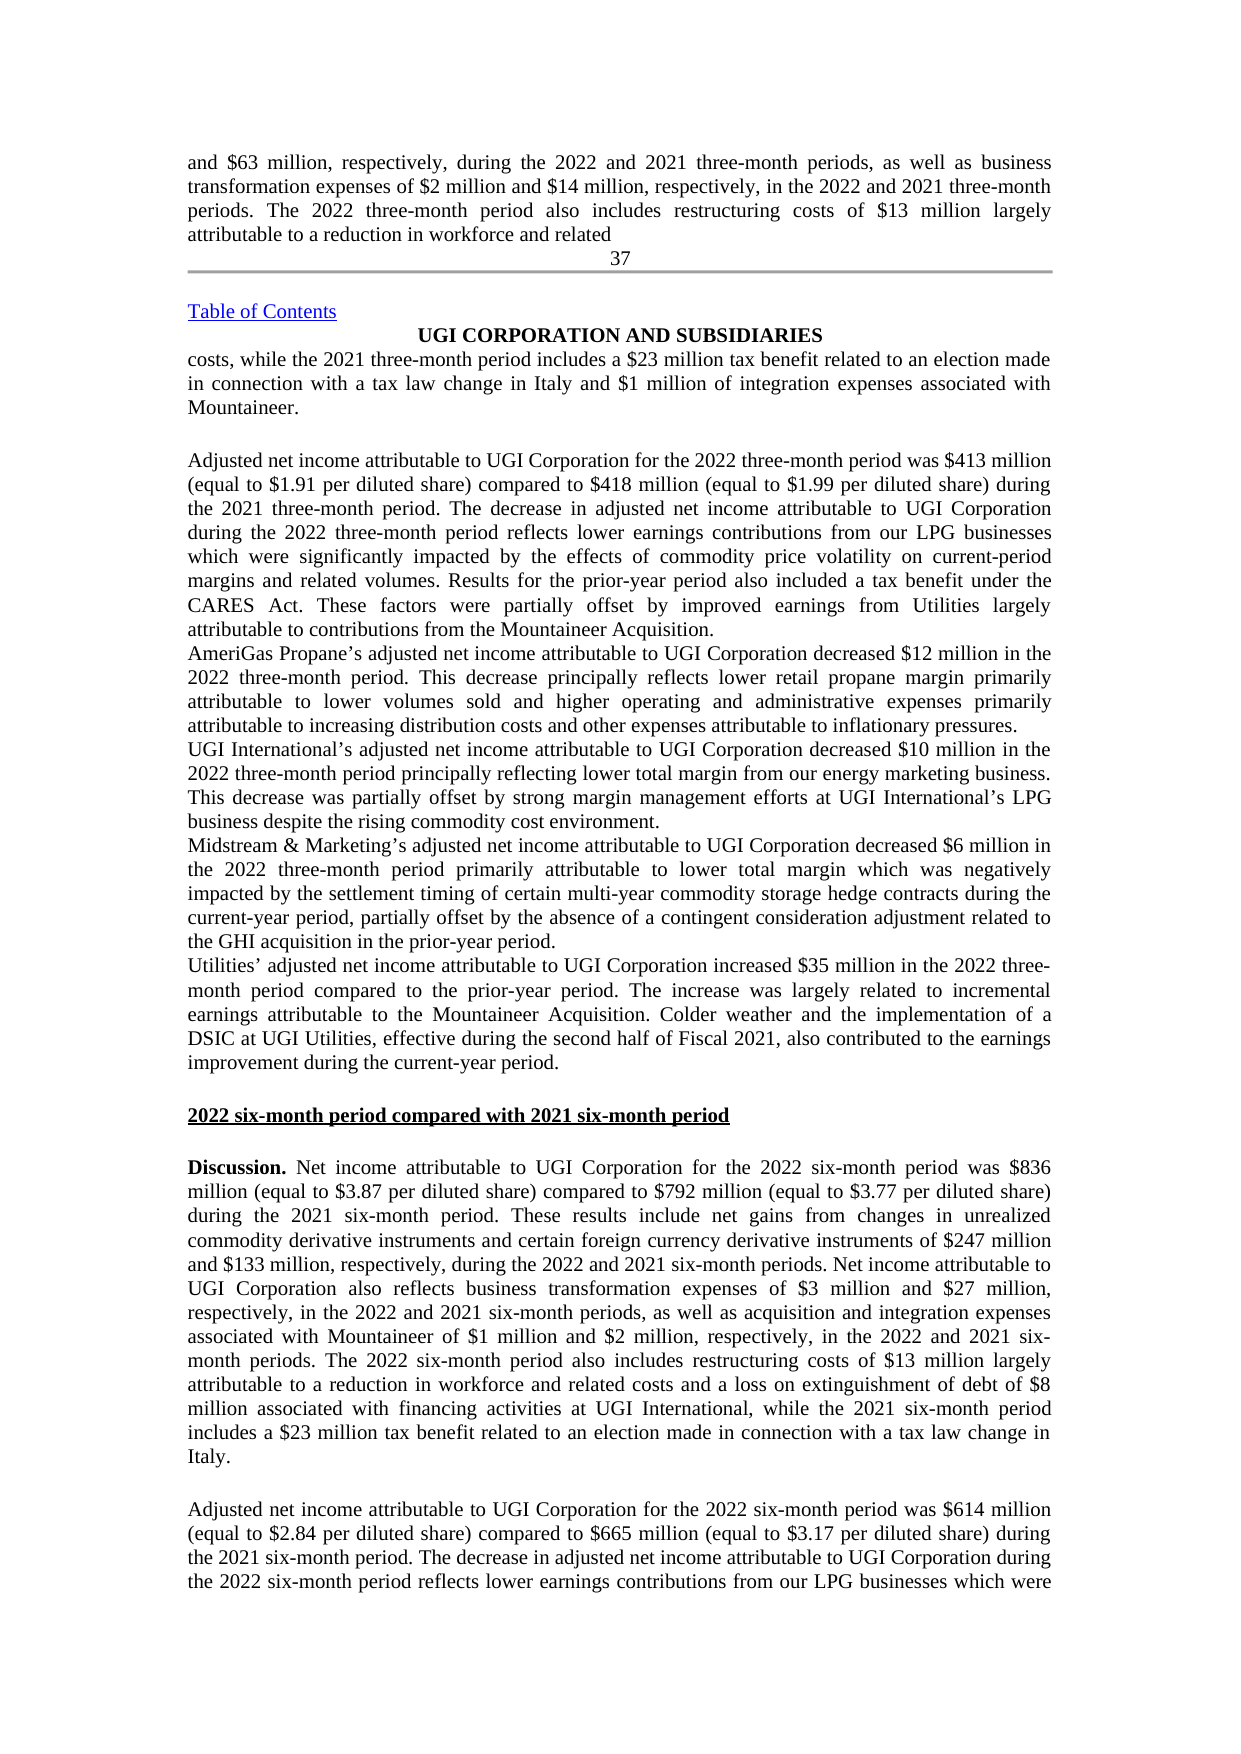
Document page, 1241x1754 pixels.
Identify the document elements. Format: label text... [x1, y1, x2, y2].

text Utilities’ adjusted net income attributable to UGI Corporation increased $35 million in the 2022 three-month period compared to the prior-year period. The increase was largely related to incremental earnings attributable to the Mountaineer Acquisition. Colder weather and the implementation of a DSIC at UGI Utilities, effective during the second half of Fiscal 2021, also contributed to the earnings improvement during the current-year period. [187, 953, 1053, 1074]
text UGI International’s adjusted net income attributable to UGI Corporation decreased $10 million in the 2022 three-month period principally reflecting lower total margin from our energy marketing business. This decrease was partially offset by strong margin management efforts at UGI International’s LPG business despite the rising commodity cost environment. [187, 737, 1053, 833]
text 2022 six-month period compared with 2021 six-month period [187, 1102, 1053, 1127]
text Discussion. Net income attributable to UGI Corporation for the 2022 six-month period was $836 million (equal to $3.87 per diluted share) compared to $792 million (equal to $3.77 per diluted share) during the 2021 six-month period. These results include net gains from changes in unrealized commodity derivative instruments and certain foreign currency derivative instruments of $247 million and $133 million, respectively, during the 2022 and 2021 six-month periods. Net income attributable to UGI Corporation also reflects business transformation expenses of $3 million and $27 million, respectively, in the 2022 and 2021 six-month periods, as well as acquisition and integration expenses associated with Mountaineer of $1 million and $2 million, respectively, in the 2022 and 2021 six-month periods. The 2022 six-month period also includes restructuring costs of $13 million largely attributable to a reduction in workforce and related costs and a loss on extinguishment of debt of $8 million associated with financing activities at UGI International, while the 2021 six-month period includes a $23 million tax benefit related to an election made in connection with a tax law change in Italy. [187, 1155, 1053, 1468]
text UGI CORPORATION AND SUBSIDIARIES [187, 323, 1053, 347]
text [187, 150, 1053, 246]
text Adjusted net income attributable to UGI Corporation for the 2022 three-month period was $413 million (equal to $1.91 per diluted share) compared to $418 million (equal to $1.99 per diluted share) during the 2021 three-month period. The decrease in adjusted net income attributable to UGI Corporation during the 2022 three-month period reflects lower earnings contributions from our LPG businesses which were significantly impacted by the effects of commodity price volatility on current-period margins and related volumes. Results for the prior-year period also included a tax benefit under the CARES Act. These factors were partially offset by improved earnings from Utilities largely attributable to contributions from the Mountaineer Acquisition. [187, 448, 1053, 641]
text Table of Contents [187, 299, 1053, 323]
text Midstream & Marketing’s adjusted net income attributable to UGI Corporation decreased $6 million in the 2022 three-month period primarily attributable to lower total margin which was negatively impacted by the settlement timing of certain multi-year commodity storage hedge contracts during the current-year period, partially offset by the absence of a contingent consideration adjustment related to the GHI acquisition in the prior-year period. [187, 833, 1053, 953]
text 37 [187, 246, 1053, 270]
text AmeriGas Propane’s adjusted net income attributable to UGI Corporation decreased $12 million in the 2022 three-month period. This decrease principally reflects lower retail propane margin primarily attributable to lower volumes sold and higher operating and administrative expenses primarily attributable to increasing distribution costs and other expenses attributable to inflationary pressures. [187, 641, 1053, 737]
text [187, 1497, 1053, 1593]
text costs, while the 2021 three-month period includes a $23 million tax benefit related to an election made in connection with a tax law change in Italy and $1 million of integration expenses associated with Mountaineer. [187, 347, 1053, 419]
